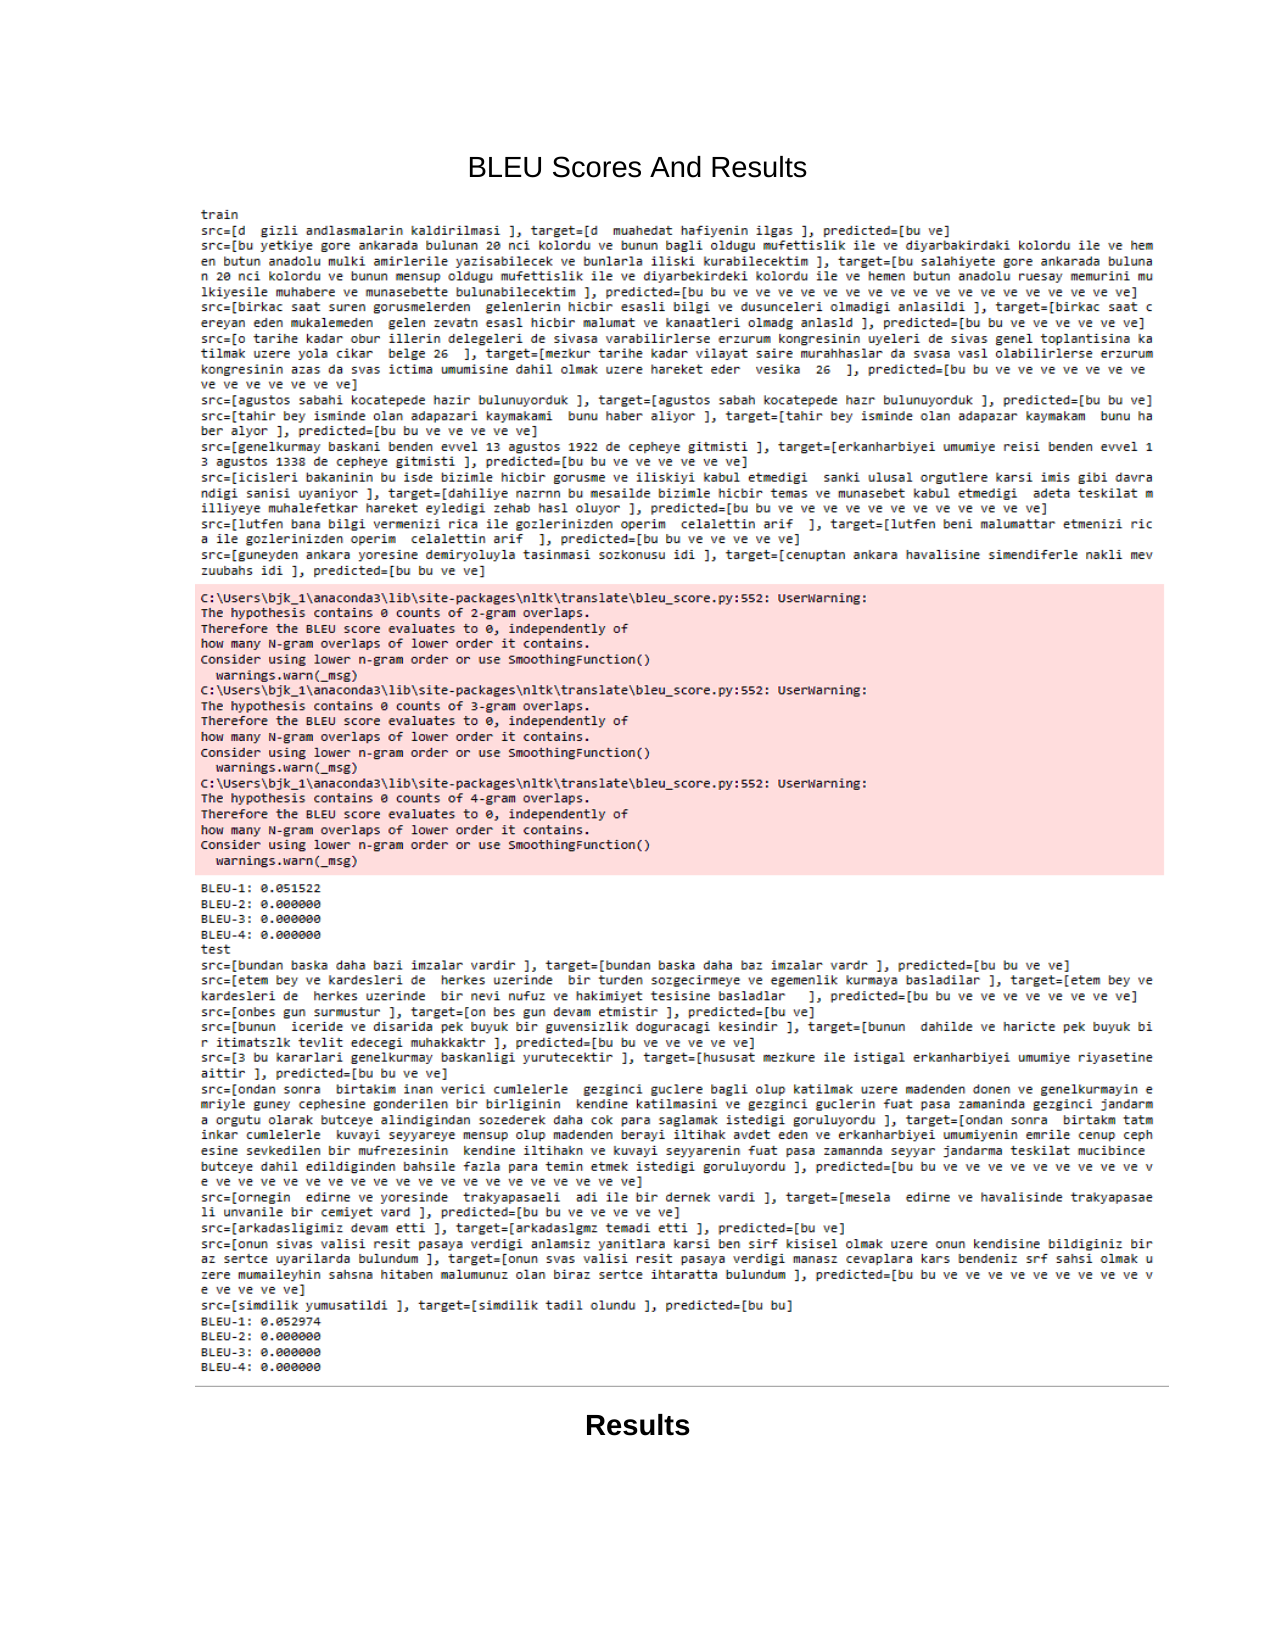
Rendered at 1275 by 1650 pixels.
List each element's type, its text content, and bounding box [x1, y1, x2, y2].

picture [195, 202, 1169, 1387]
text BLEU Scores And Results [150, 150, 1125, 183]
